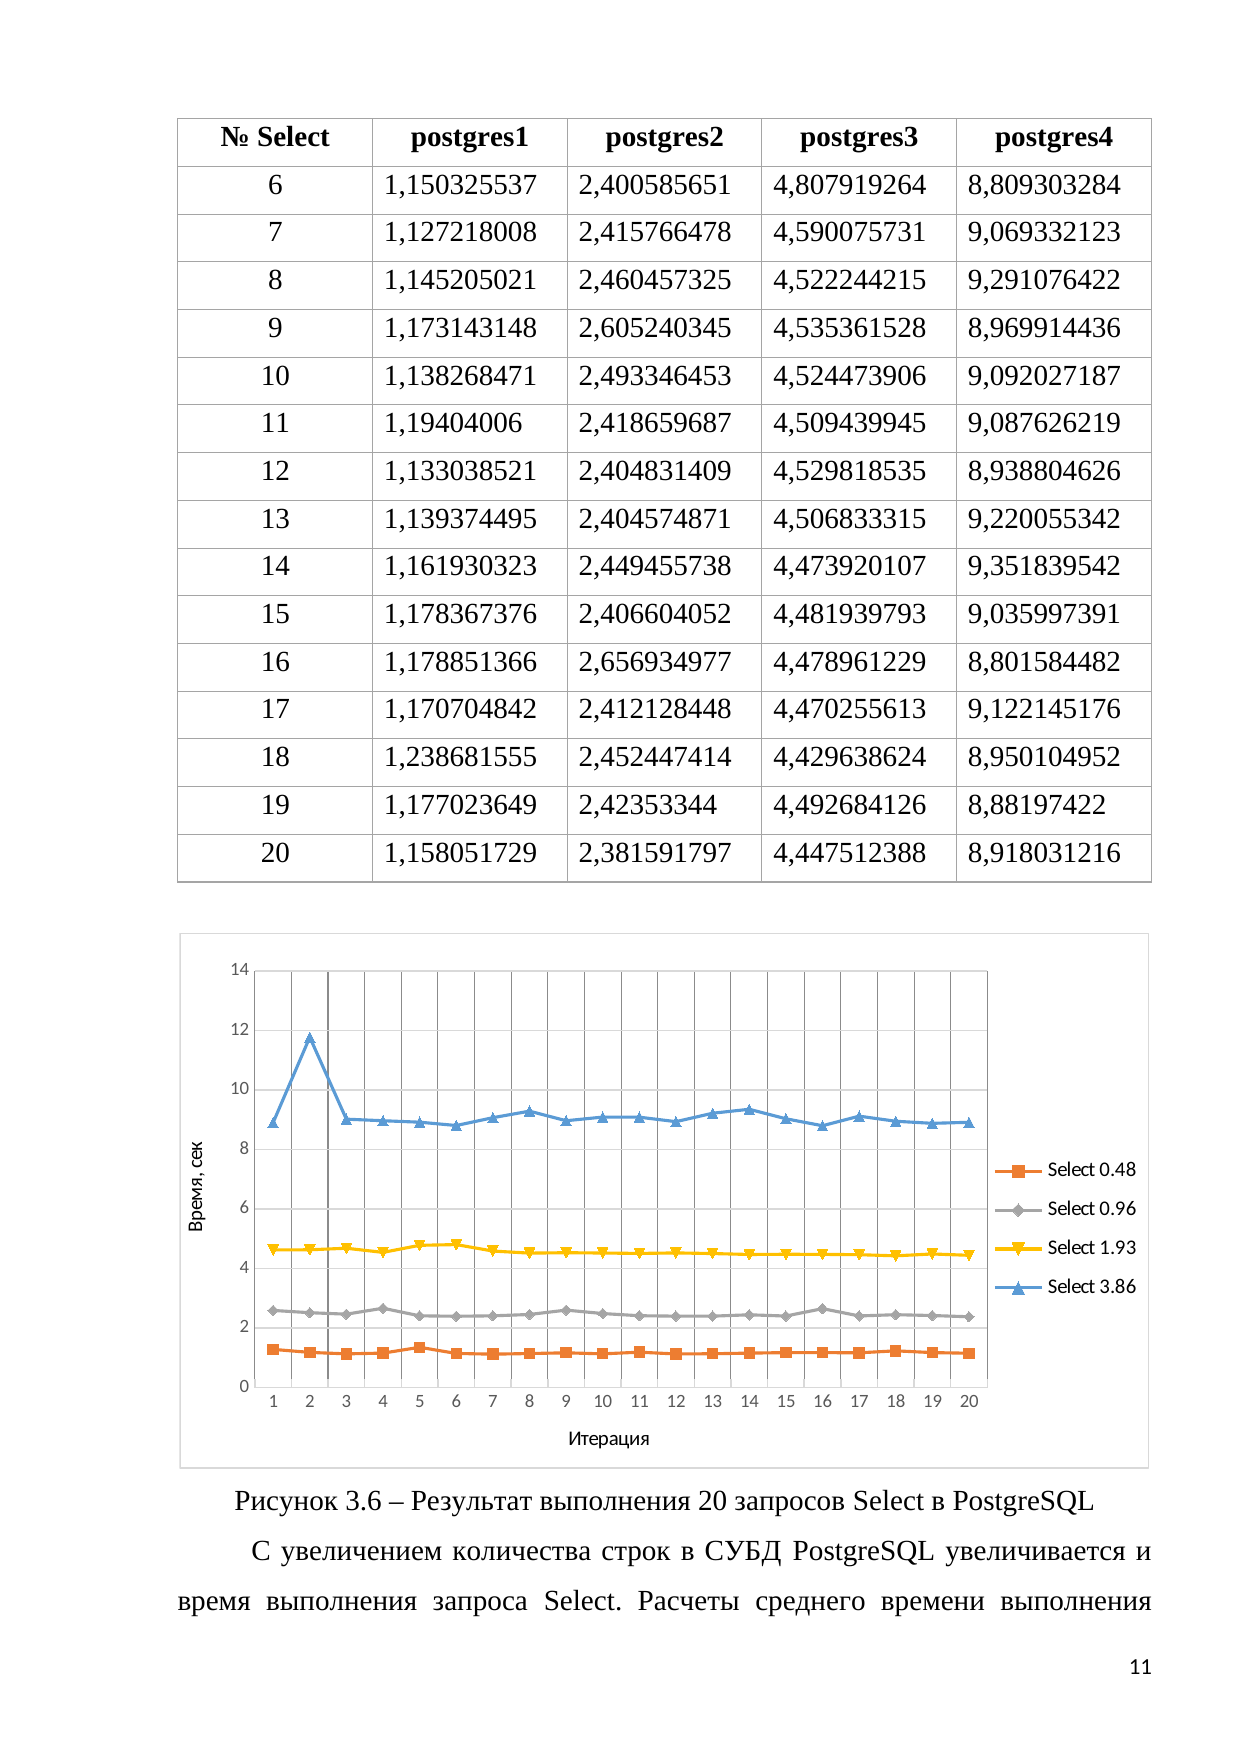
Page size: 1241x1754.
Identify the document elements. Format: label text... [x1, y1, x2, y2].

table_cell 1,177023649 [373, 787, 567, 834]
table_cell 4,481939793 [762, 596, 956, 643]
table_cell 9,035997391 [957, 596, 1151, 643]
table_cell 1,19404006 [373, 405, 567, 452]
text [177, 1533, 1152, 1617]
table_cell 8,88197422 [957, 787, 1151, 834]
table_cell 9,092027187 [957, 358, 1151, 404]
table_cell 4,524473906 [762, 358, 956, 404]
table_cell 10 [178, 358, 372, 404]
table_cell 2,412128448 [568, 692, 761, 738]
table_cell 20 [178, 835, 372, 881]
table_cell 4,535361528 [762, 310, 956, 357]
table_cell 4,807919264 [762, 167, 956, 213]
table_cell 1,178851366 [373, 644, 567, 691]
table_cell 4,506833315 [762, 501, 956, 547]
table_header № Select [178, 119, 372, 166]
table_cell 9,220055342 [957, 501, 1151, 547]
table_cell 4,509439945 [762, 405, 956, 452]
table_cell 8 [178, 262, 372, 309]
table_cell 9,069332123 [957, 215, 1151, 261]
table_cell 1,133038521 [373, 453, 567, 500]
table_header postgres1 [373, 119, 567, 166]
table_cell 2,404831409 [568, 453, 761, 500]
table_cell 1,150325537 [373, 167, 567, 213]
table_cell 4,590075731 [762, 215, 956, 261]
table_cell 6 [178, 167, 372, 213]
table_header postgres2 [568, 119, 761, 166]
table_cell 9,291076422 [957, 262, 1151, 309]
table_cell 2,415766478 [568, 215, 761, 261]
table_cell 2,452447414 [568, 739, 761, 786]
table_cell 2,406604052 [568, 596, 761, 643]
table_cell 8,969914436 [957, 310, 1151, 357]
table_cell 9 [178, 310, 372, 357]
table_cell 4,429638624 [762, 739, 956, 786]
table_cell 1,127218008 [373, 215, 567, 261]
table_cell 2,605240345 [568, 310, 761, 357]
table_cell 2,656934977 [568, 644, 761, 691]
table_cell 2,404574871 [568, 501, 761, 547]
table_cell 2,493346453 [568, 358, 761, 404]
table_cell 11 [178, 405, 372, 452]
table_header postgres3 [762, 119, 956, 166]
table_cell 9,351839542 [957, 549, 1151, 595]
table_cell 1,170704842 [373, 692, 567, 738]
table_cell 1,173143148 [373, 310, 567, 357]
table_cell 4,473920107 [762, 549, 956, 595]
table_cell 1,138268471 [373, 358, 567, 404]
table_cell 16 [178, 644, 372, 691]
table_cell 1,158051729 [373, 835, 567, 881]
table_cell 8,938804626 [957, 453, 1151, 500]
table_cell 8,809303284 [957, 167, 1151, 213]
table_cell 4,522244215 [762, 262, 956, 309]
table_cell 1,238681555 [373, 739, 567, 786]
table_cell 2,460457325 [568, 262, 761, 309]
table_cell 2,400585651 [568, 167, 761, 213]
table_cell 18 [178, 739, 372, 786]
table_cell 9,122145176 [957, 692, 1151, 738]
table_cell 8,950104952 [957, 739, 1151, 786]
table_cell 4,529818535 [762, 453, 956, 500]
table_cell 1,161930323 [373, 549, 567, 595]
table_cell 2,381591797 [568, 835, 761, 881]
table_cell 1,139374495 [373, 501, 567, 547]
table_cell 14 [178, 549, 372, 595]
table_cell 4,492684126 [762, 787, 956, 834]
table_cell 8,801584482 [957, 644, 1151, 691]
table_cell 19 [178, 787, 372, 834]
table_cell 13 [178, 501, 372, 547]
table_cell 12 [178, 453, 372, 500]
text Рисунок 3.6 – Результат выполнения 20 запросов Select в PostgreSQL [177, 1483, 1152, 1516]
table_header postgres4 [957, 119, 1151, 166]
table_cell 2,418659687 [568, 405, 761, 452]
table_cell 15 [178, 596, 372, 643]
table_cell 4,447512388 [762, 835, 956, 881]
table_cell 17 [178, 692, 372, 738]
table_cell 8,918031216 [957, 835, 1151, 881]
table_cell 1,145205021 [373, 262, 567, 309]
table_cell 4,470255613 [762, 692, 956, 738]
table_cell 4,478961229 [762, 644, 956, 691]
table_cell 2,42353344 [568, 787, 761, 834]
table_cell 1,178367376 [373, 596, 567, 643]
table_cell 9,087626219 [957, 405, 1151, 452]
table_cell 2,449455738 [568, 549, 761, 595]
table_cell 7 [178, 215, 372, 261]
